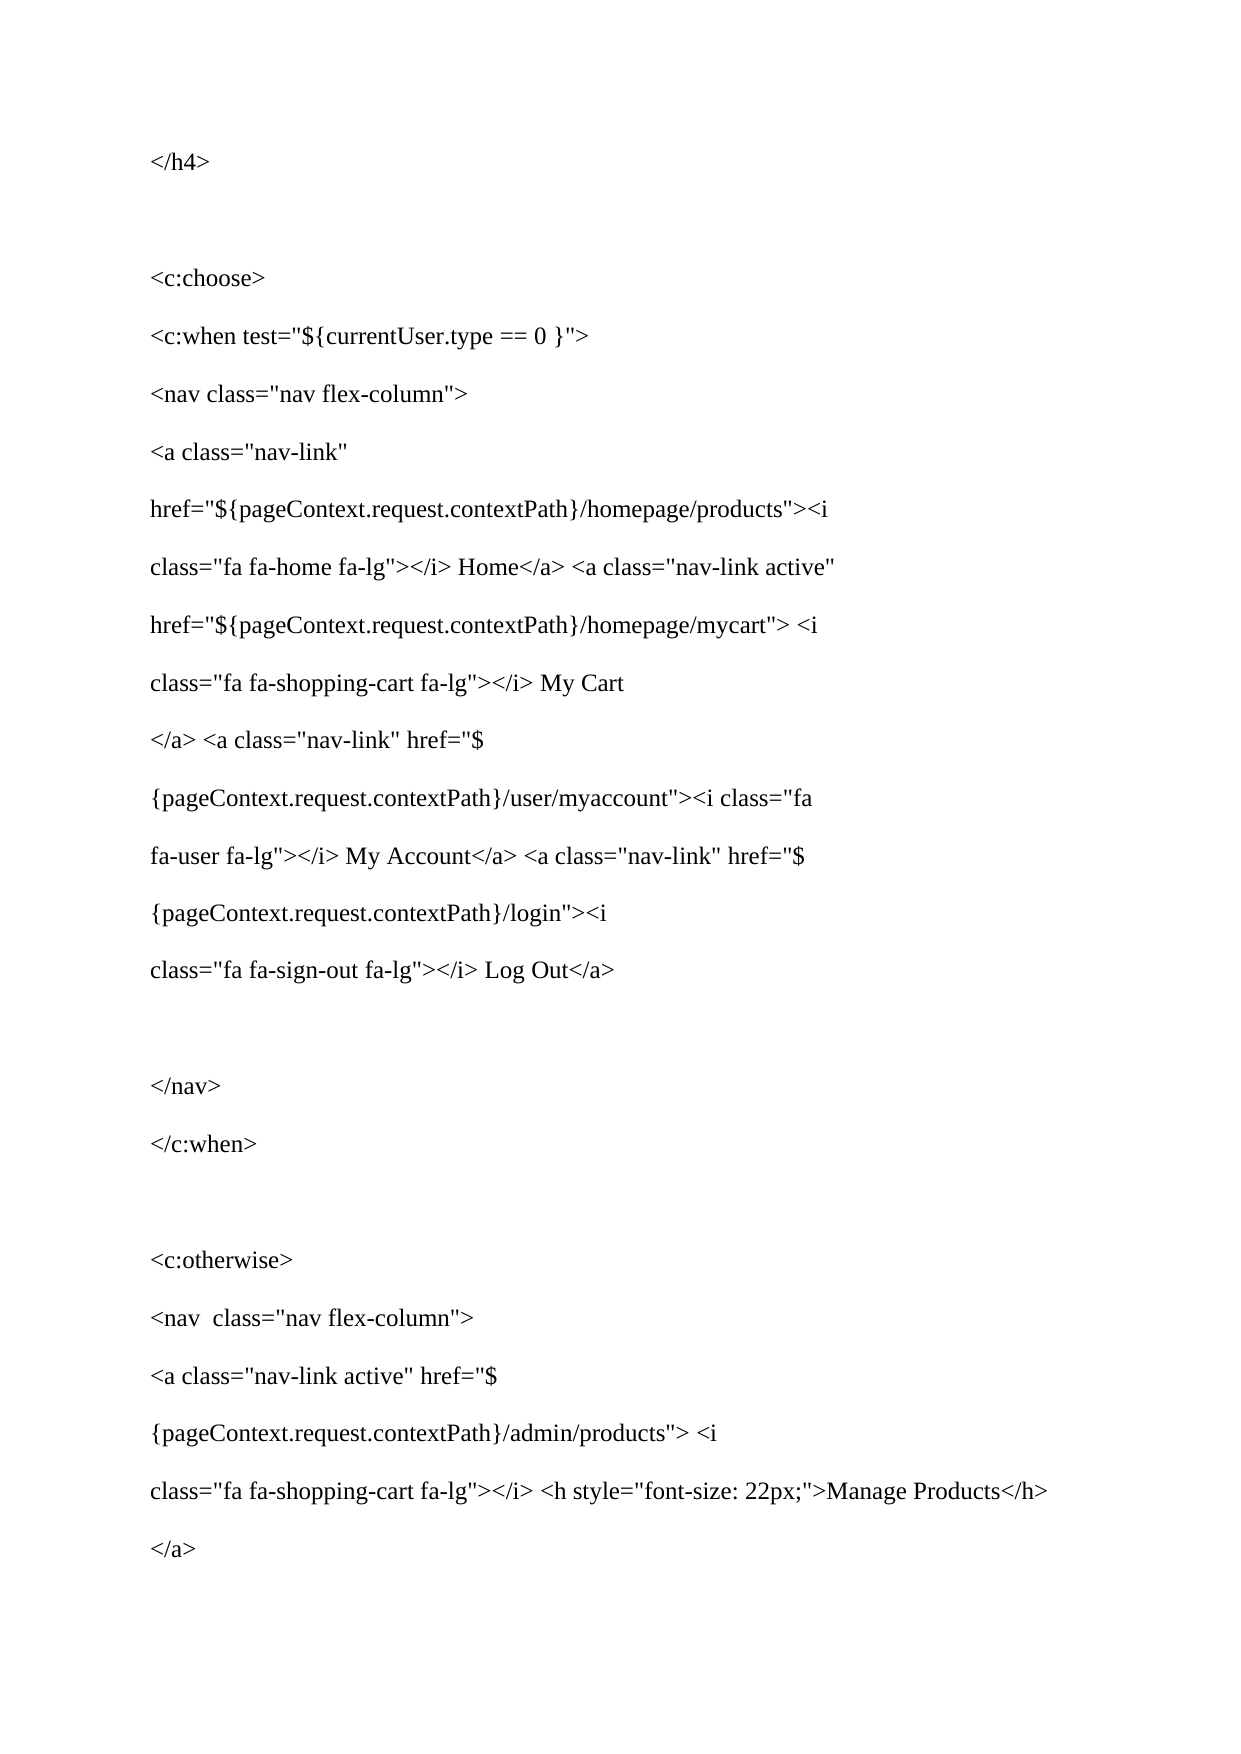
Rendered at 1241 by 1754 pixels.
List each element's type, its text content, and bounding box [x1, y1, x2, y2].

text <c:when test="${currentUser.type == 0 }"> [150, 321, 1098, 350]
text </a> <a class="nav-link" href="${pageContext.request.contextPath}/user/myaccount"><i class="fa fa-user fa-lg"></i> My Account</a> <a class="nav-link" href="${pageContext.request.contextPath}/login"><i [150, 725, 822, 927]
text <nav class="nav flex-column"> [150, 379, 1098, 408]
text <c:otherwise> [150, 1245, 1098, 1273]
text class="fa fa-shopping-cart fa-lg"></i> <h style="font-size: 22px;">Manage Products</h> [150, 1476, 1098, 1505]
text <c:choose> [150, 263, 1098, 292]
text </h4> [150, 147, 1098, 176]
text <nav class="nav flex-column"> [150, 1303, 1098, 1332]
text <a class="nav-link active" href="${pageContext.request.contextPath}/admin/products"> <i [150, 1361, 795, 1447]
text </a> [150, 1534, 1098, 1563]
text class="fa fa-sign-out fa-lg"></i> Log Out</a> [150, 956, 1098, 984]
text <a class="nav-link" href="${pageContext.request.contextPath}/homepage/products"><i class="fa fa-home fa-lg"></i> Home</a> <a class="nav-link active" href="${pageContext.request.contextPath}/homepage/mycart"> <i class="fa fa-shopping-cart fa-lg"></i> My Cart [150, 437, 837, 696]
text </nav> [150, 1071, 1098, 1100]
text </c:when> [150, 1129, 1098, 1158]
